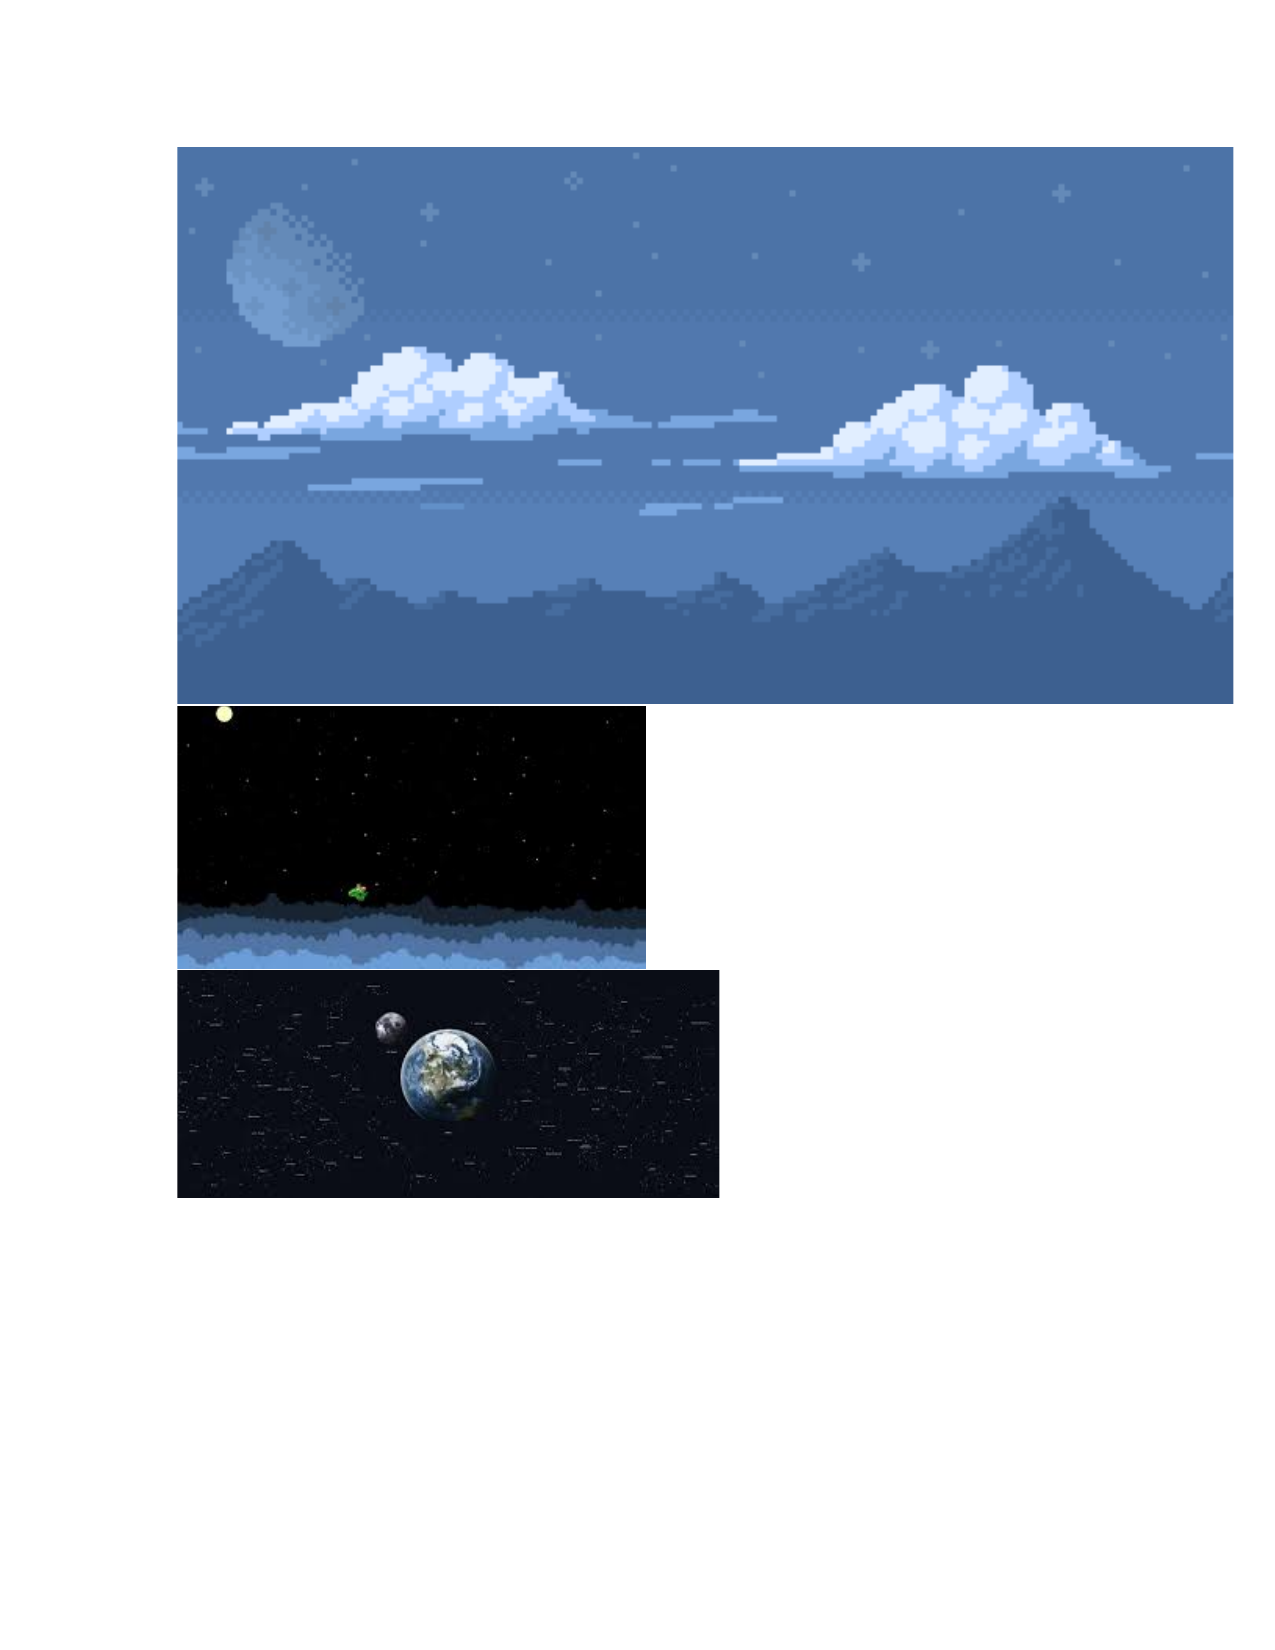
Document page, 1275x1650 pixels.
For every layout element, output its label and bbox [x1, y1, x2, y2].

picture [177, 147, 1234, 704]
picture [177, 706, 646, 969]
picture [177, 970, 720, 1198]
